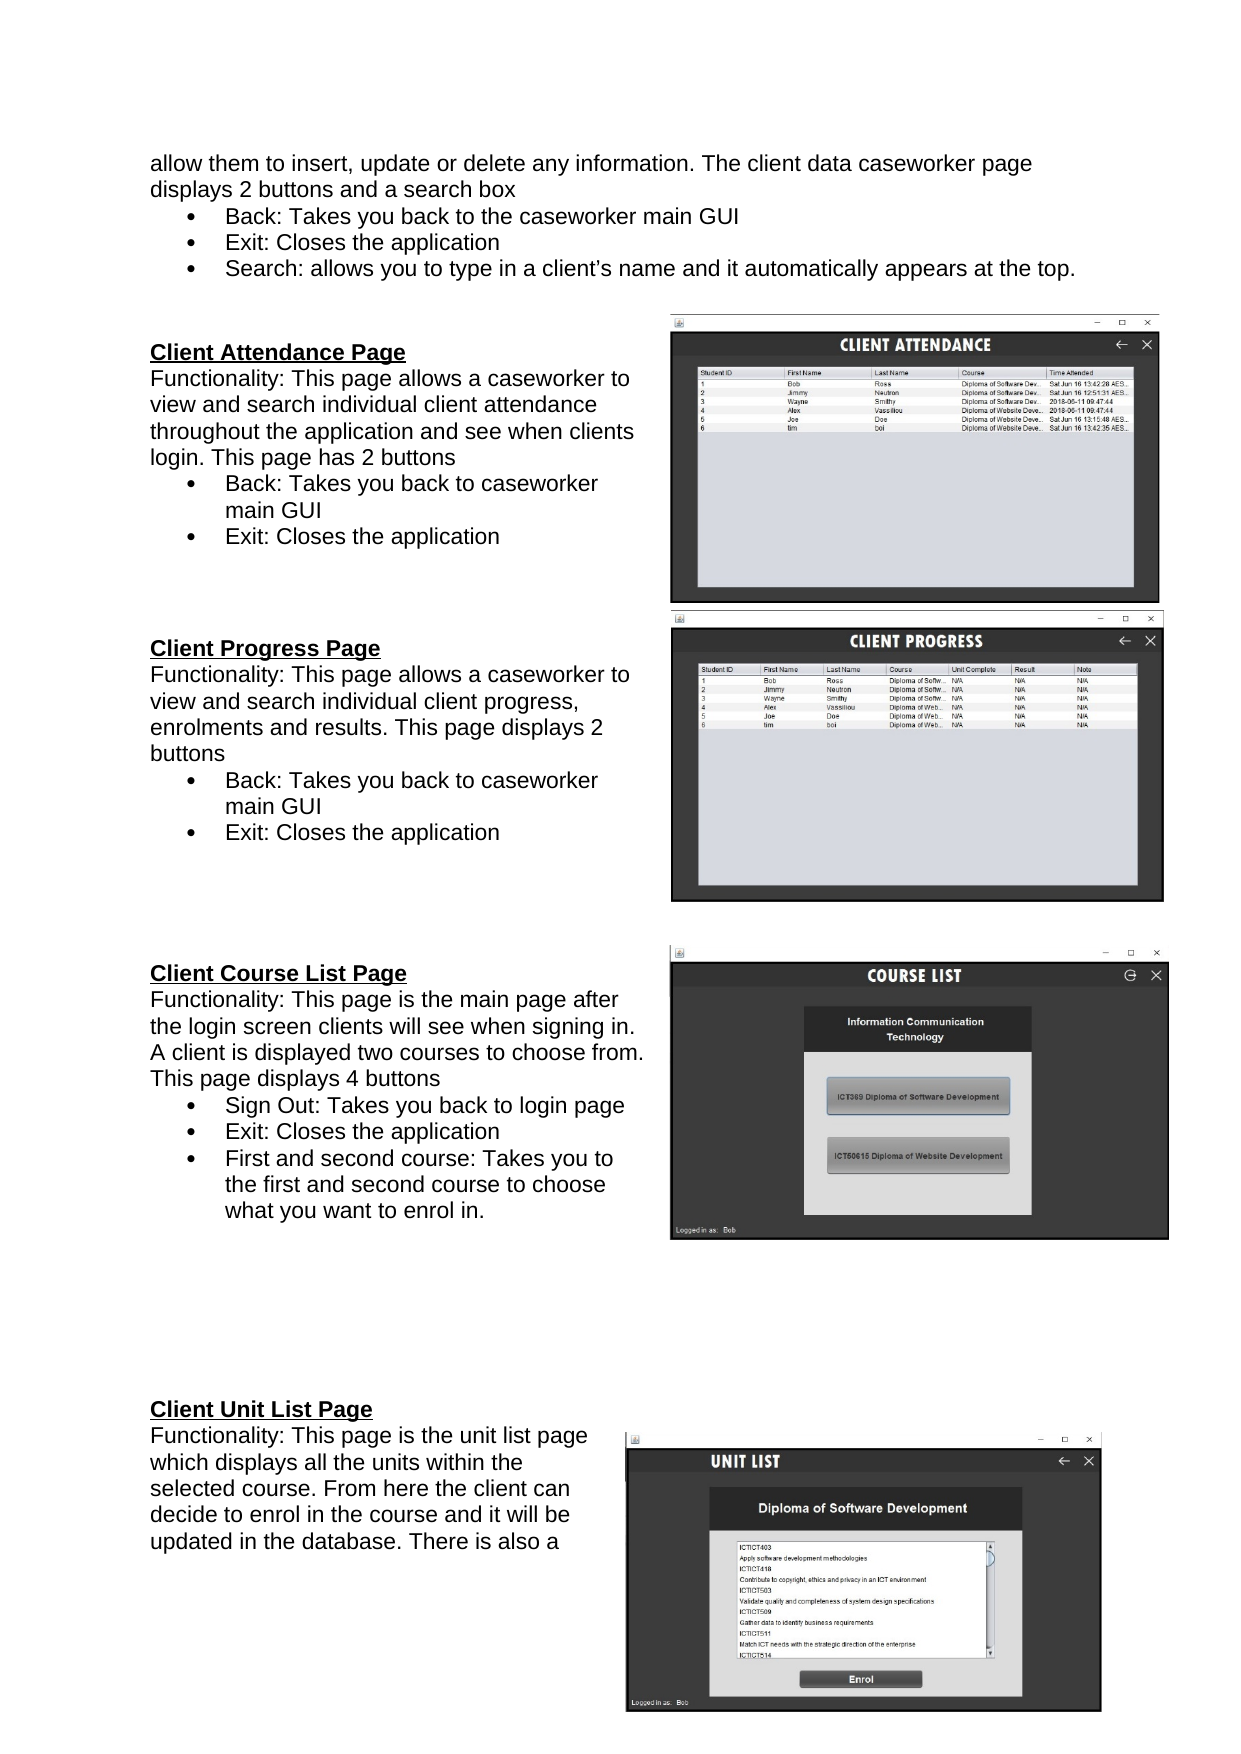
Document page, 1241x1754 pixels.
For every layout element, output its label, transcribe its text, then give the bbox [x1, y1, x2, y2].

picture [670, 314, 1160, 603]
text Client Attendance Page [150, 338, 670, 365]
picture [671, 610, 1164, 902]
list Sign Out: Takes you back to login page [187, 1092, 669, 1118]
text Functionality: This page allows a caseworker to view and search individual client attendance throughout the application and see when clients login. This page has 2 buttons [150, 365, 670, 470]
picture [669, 945, 1169, 1240]
text Client Course List Page [150, 960, 669, 986]
list Search: allows you to type in a client’s name and it automatically appears at the top. [187, 255, 1090, 282]
text Client Unit List Page [150, 1396, 1090, 1422]
list Exit: Closes the application [187, 819, 671, 846]
list Back: Takes you back to caseworker main GUI [187, 470, 670, 523]
text Functionality: This page is the main page after the login screen clients will see when signing in. A client is displayed two courses to choose from. This page displays 4 buttons [150, 986, 669, 1092]
text Client Progress Page Functionality: This page allows a caseworker to view and search individual client progress, enrolments and results. This page displays 2 buttons [150, 635, 671, 767]
list Exit: Closes the application [187, 1118, 669, 1144]
list Back: Takes you back to caseworker main GUI [187, 767, 671, 819]
picture [625, 1432, 1102, 1712]
list First and second course: Takes you to the first and second course to choose what you want to enrol in. [187, 1144, 669, 1223]
list Back: Takes you back to the caseworker main GUI [187, 203, 1090, 229]
list Exit: Closes the application [187, 523, 670, 549]
list Exit: Closes the application [187, 229, 1090, 255]
